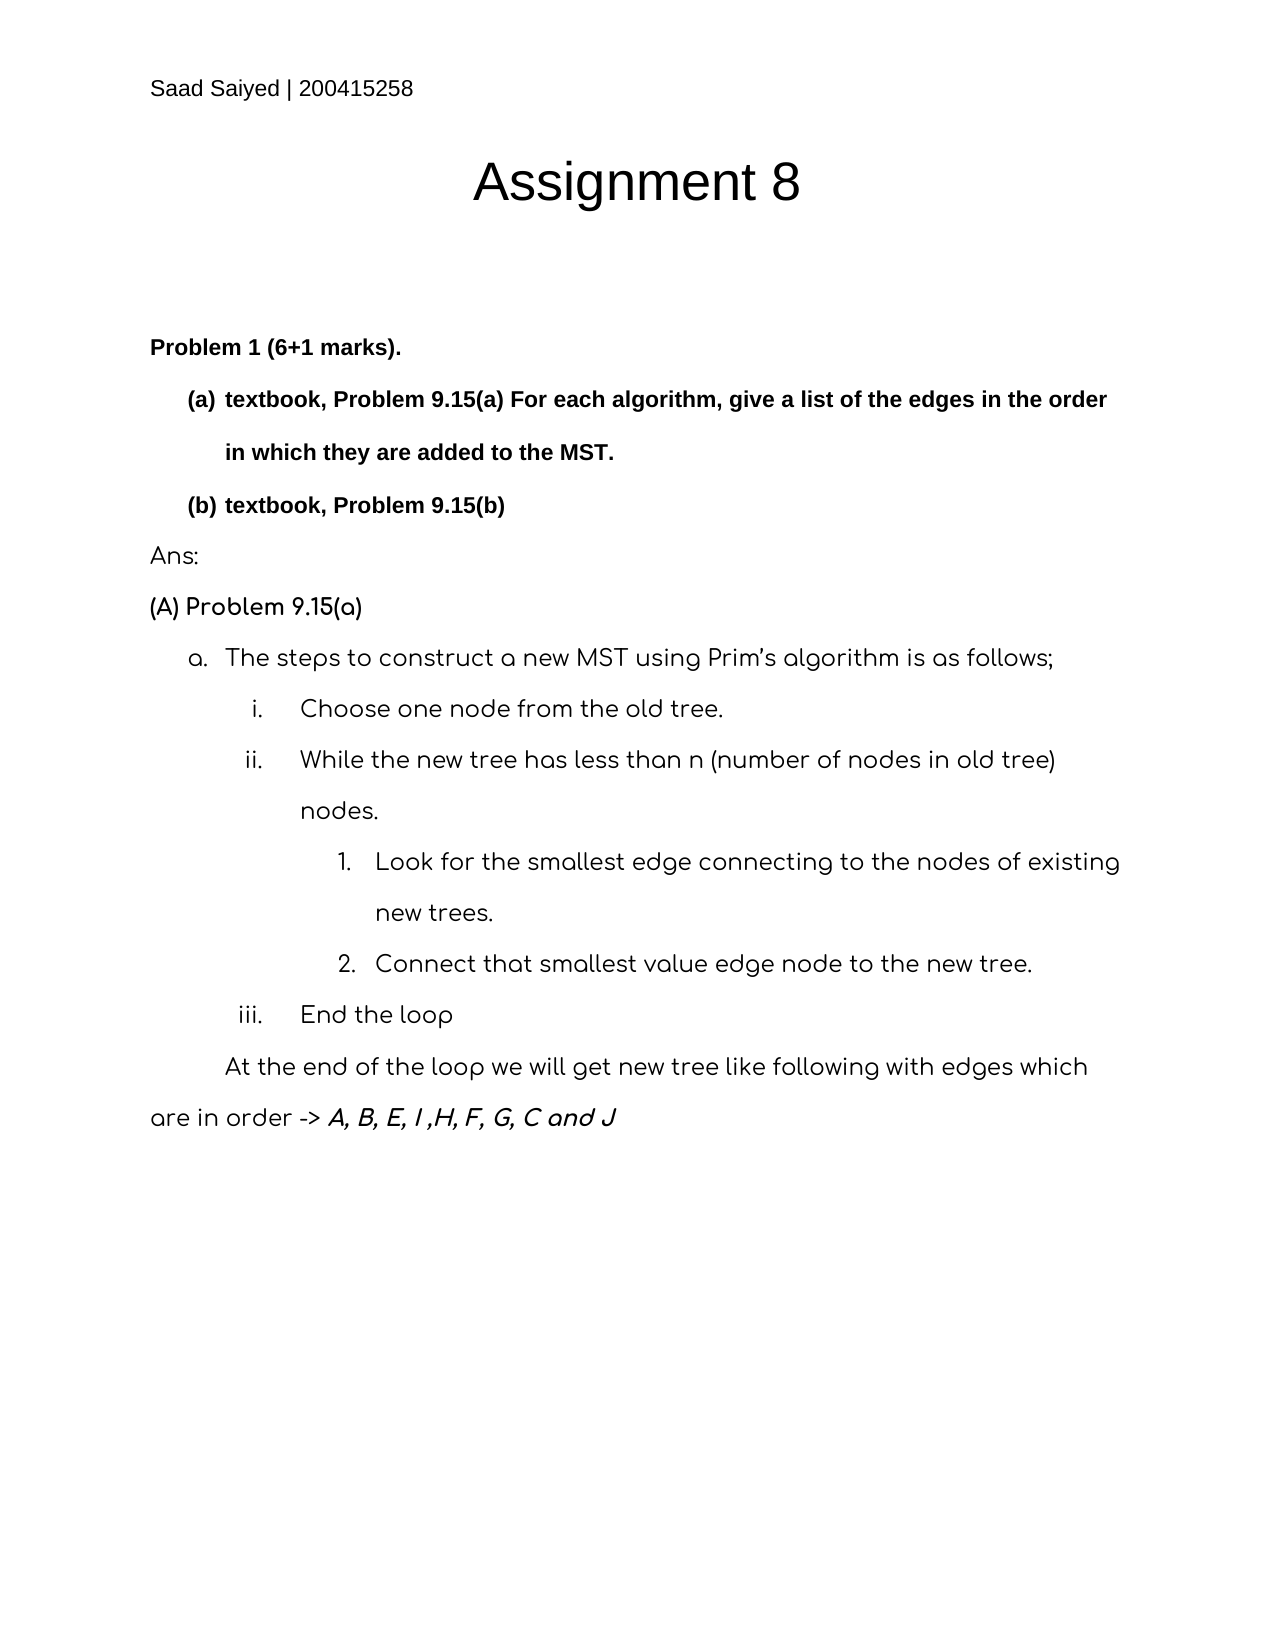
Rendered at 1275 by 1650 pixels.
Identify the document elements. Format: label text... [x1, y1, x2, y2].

text Problem 1 (6+1 marks). [150, 333, 1125, 360]
list The steps to construct a new MST using Prim’s algorithm is as follows; [187, 646, 1125, 672]
list Look for the smallest edge connecting to the nodes of existing new trees. [337, 851, 1125, 927]
list textbook, Problem 9.15(b) [187, 492, 1125, 518]
list End the loop [262, 1004, 1125, 1029]
list Connect that smallest value edge node to the new tree. [337, 953, 1125, 978]
text (A) Problem 9.15(a) [150, 595, 1125, 621]
text At the end of the loop we will get new tree like following with edges which are in order -> A, B, E, I ,H, F, G, C and J [150, 1055, 1125, 1131]
text Ans: [150, 544, 1125, 570]
list Choose one node from the old tree. [262, 697, 1125, 723]
list While the new tree has less than n (number of nodes in old tree) nodes. [262, 748, 1125, 825]
title Assignment 8 [150, 150, 1125, 212]
list textbook, Problem 9.15(a) For each algorithm, give a list of the edges in the order in which they are added to the MST. [187, 386, 1125, 465]
